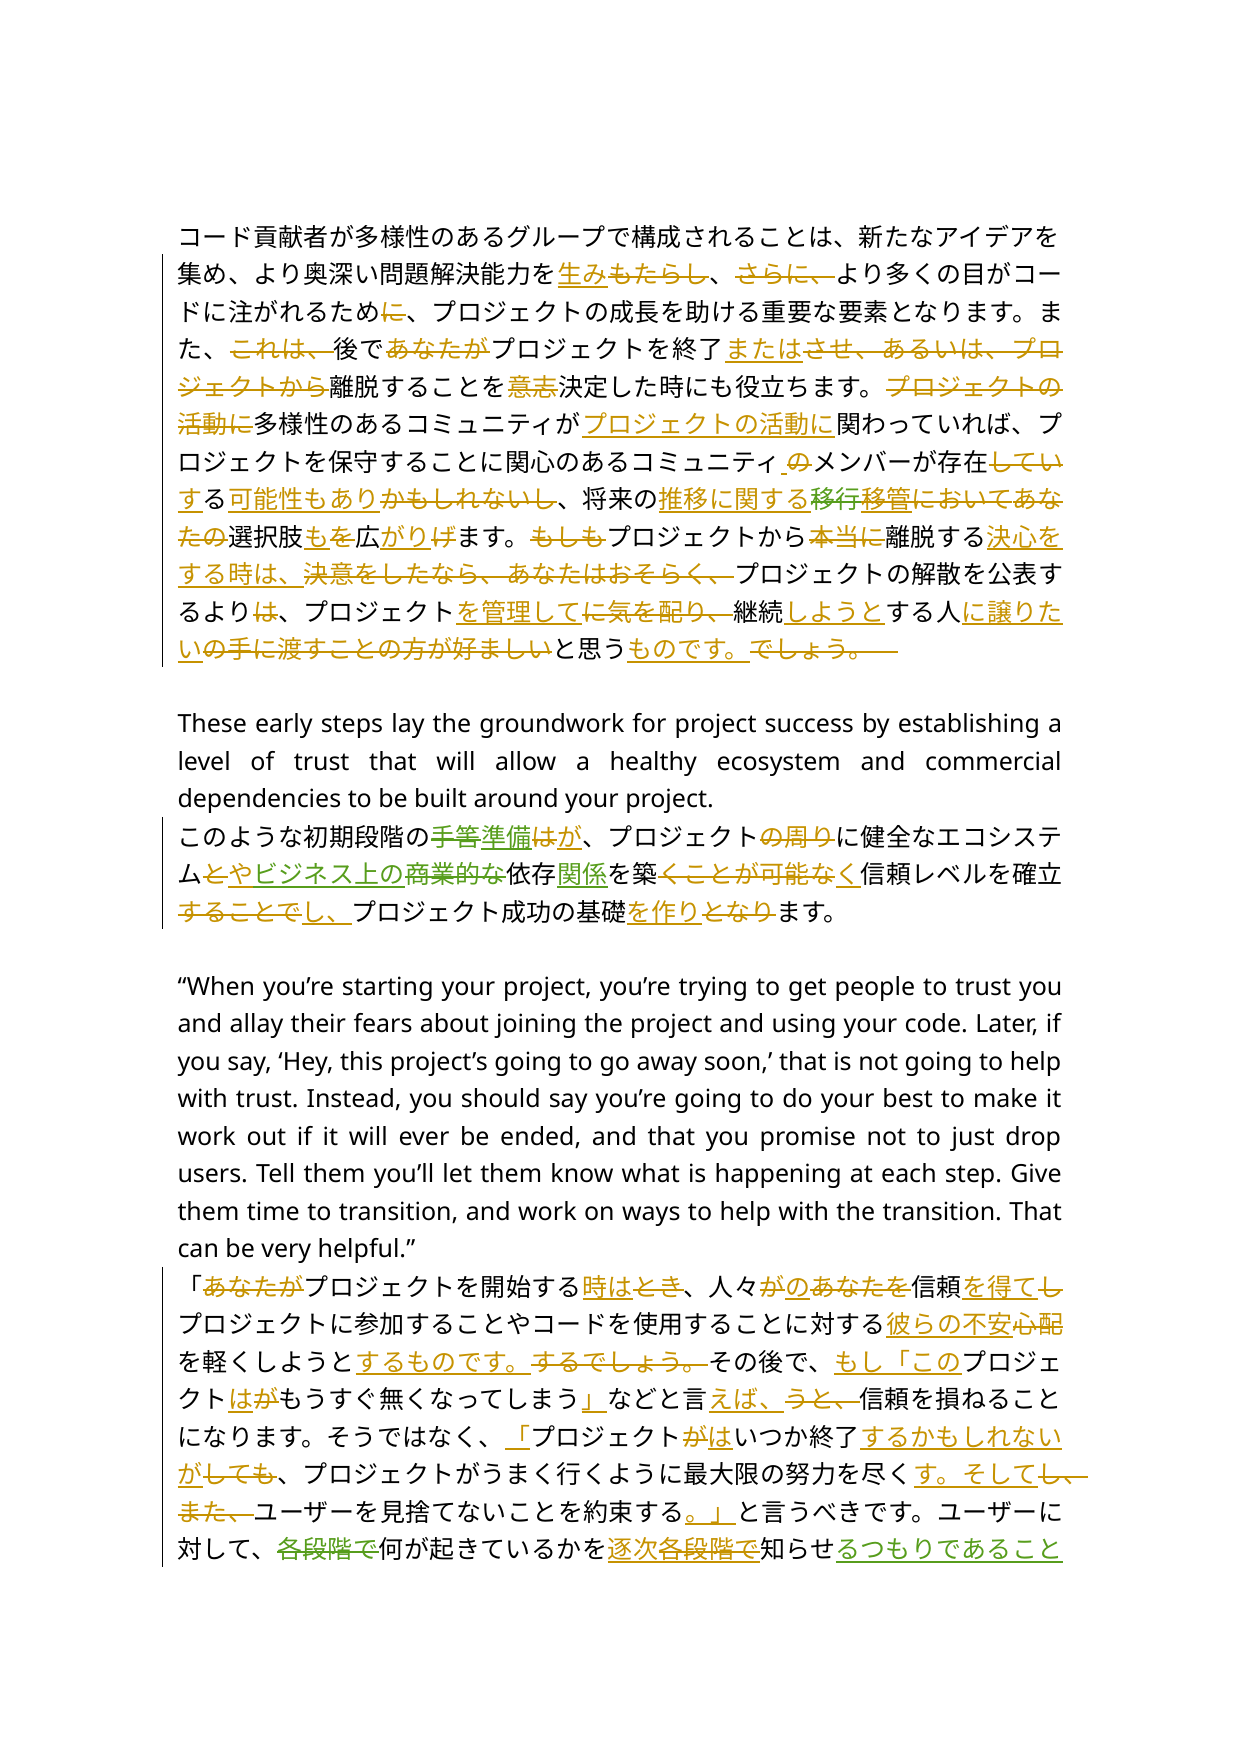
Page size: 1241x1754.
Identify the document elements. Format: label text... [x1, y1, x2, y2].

text “When you’re starting your project, you’re trying to get people to trust you and allay their fears about joining the project and using your code. Later, if you say, ‘Hey, this project’s going to go away soon,’ that is not going to help with trust. Instead, you should say you’re going to do your best to make it work out if it will ever be ended, and that you promise not to just drop users. Tell them you’ll let them know what is happening at each step. Give them time to transition, and work on ways to help with the transition. That can be very helpful.” [177, 967, 1063, 1267]
text コード貢献者が多様性のあるグループで構成されることは、新たなアイデアを集め、より奥深い問題解決能力を、より多くの目がコードに注がれるため、プロジェクトの成長を助ける重要な要素となります。また、後でプロジェクトを終了離脱することを決定した時にも役立ちます。多様性のあるコミュニティが関わっていれば、プロジェクトを保守することに関心のあるコミュニティメンバーが存在る、将来の選択肢広ます。プロジェクトから離脱するプロジェクトの解散を公表するより、プロジェクト継続する人と思う [177, 217, 1063, 667]
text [177, 1267, 1063, 1567]
text このような初期段階の、プロジェクトに健全なエコシステム依存を築信頼レベルを確立プロジェクト成功の基礎ます。 [177, 817, 1063, 929]
text These early steps lay the groundwork for project success by establishing a level of trust that will allow a healthy ecosystem and commercial dependencies to be built around your project. [177, 704, 1063, 817]
